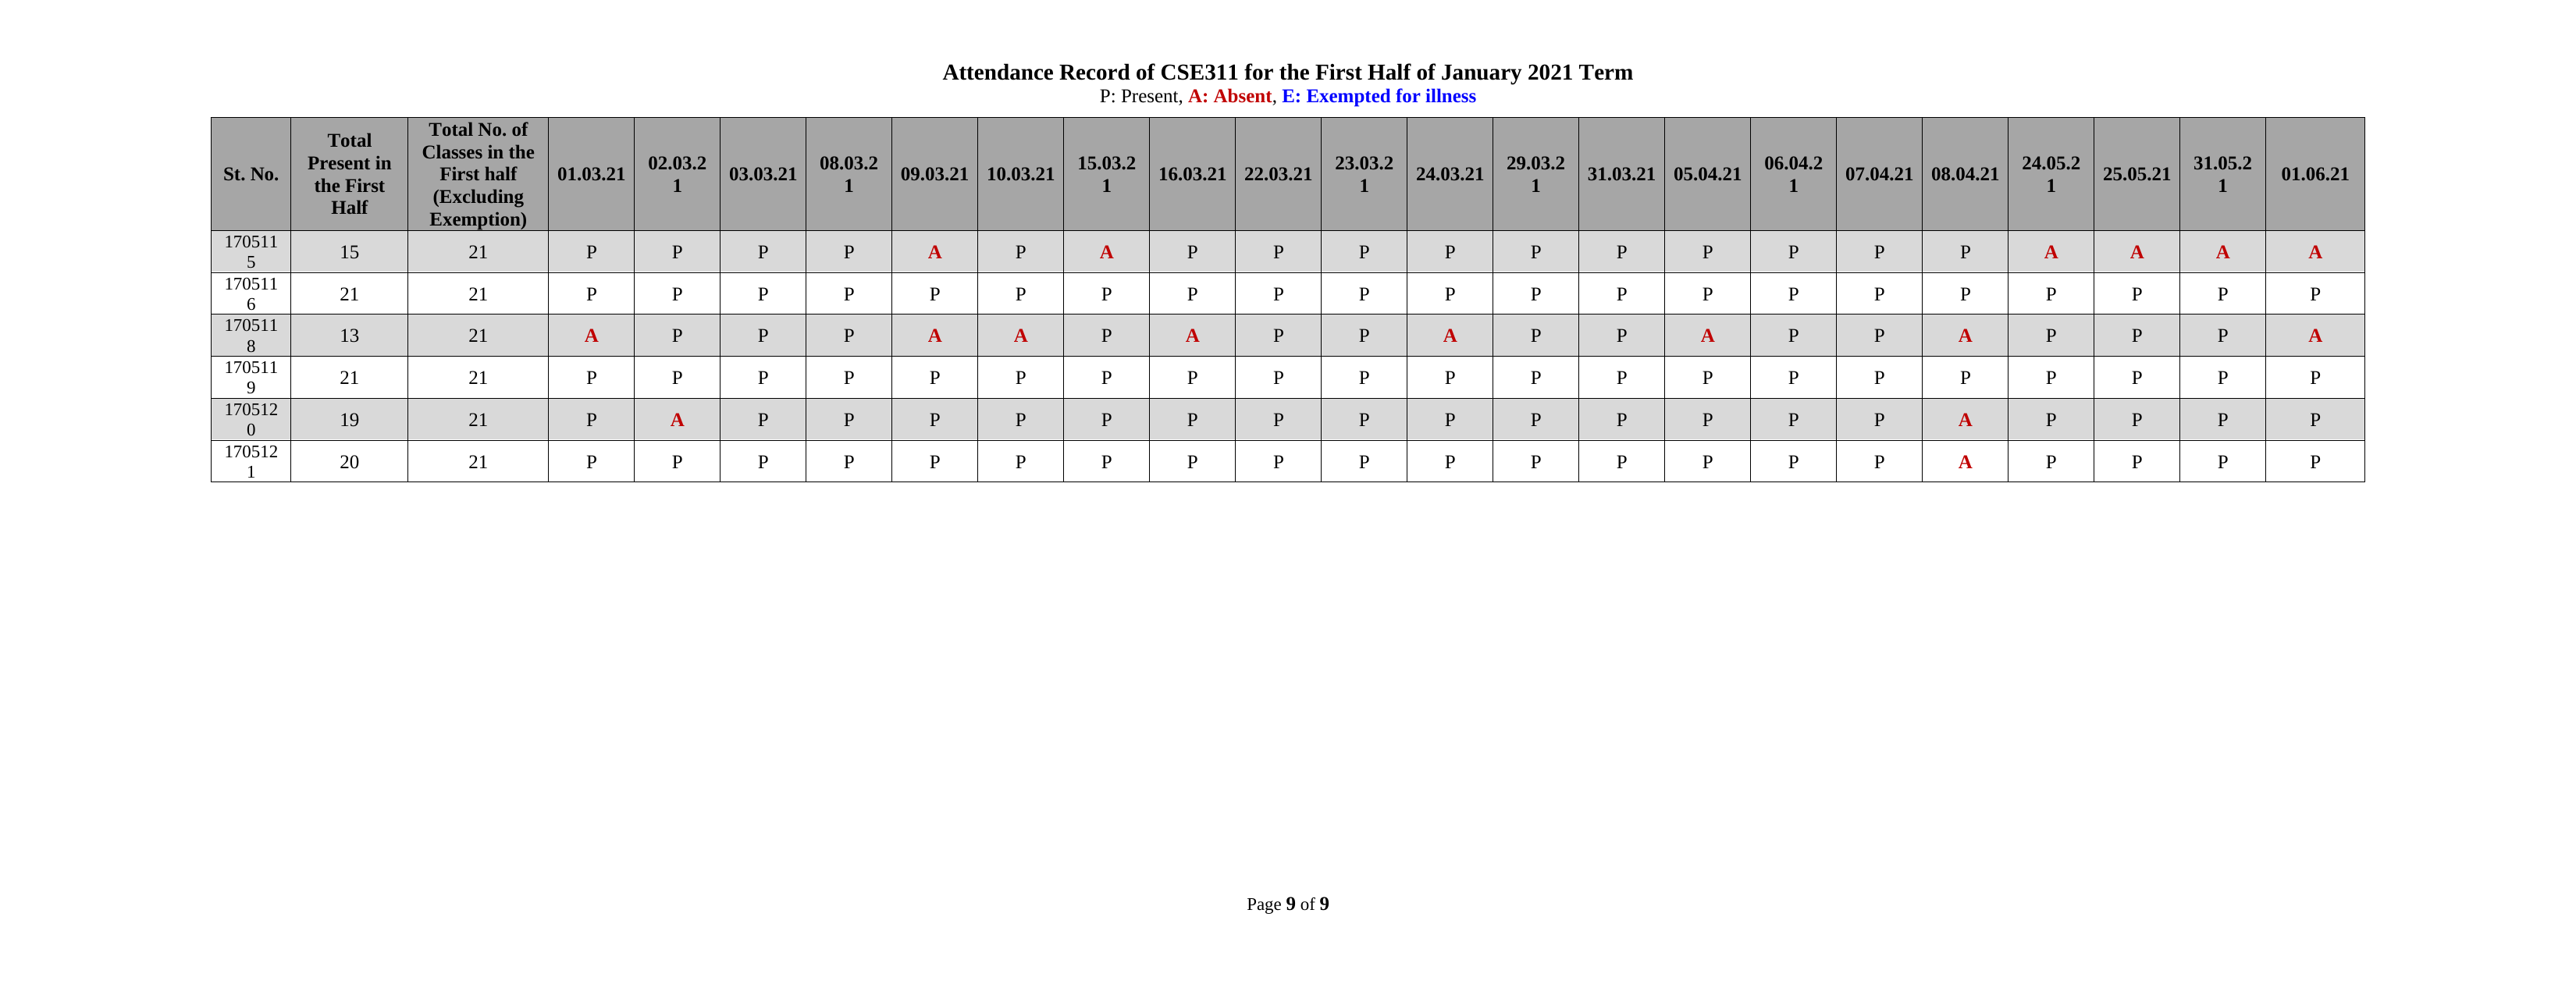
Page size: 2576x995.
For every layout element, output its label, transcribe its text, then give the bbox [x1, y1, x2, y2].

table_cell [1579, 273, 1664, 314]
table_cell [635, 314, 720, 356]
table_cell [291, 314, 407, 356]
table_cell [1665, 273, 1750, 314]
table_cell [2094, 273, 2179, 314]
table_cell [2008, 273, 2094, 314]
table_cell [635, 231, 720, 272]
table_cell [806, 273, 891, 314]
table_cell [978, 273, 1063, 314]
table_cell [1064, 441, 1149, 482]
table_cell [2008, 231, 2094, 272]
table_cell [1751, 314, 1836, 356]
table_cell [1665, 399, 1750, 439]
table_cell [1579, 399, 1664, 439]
table_header 25.05.21 [2094, 118, 2179, 230]
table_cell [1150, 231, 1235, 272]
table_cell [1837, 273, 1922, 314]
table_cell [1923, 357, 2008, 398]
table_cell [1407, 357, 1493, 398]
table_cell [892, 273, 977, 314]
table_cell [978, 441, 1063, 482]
table_header 02.03.21 [635, 118, 720, 230]
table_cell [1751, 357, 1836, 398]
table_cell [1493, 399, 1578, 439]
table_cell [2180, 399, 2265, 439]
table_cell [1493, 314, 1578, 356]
table_header St. No. [212, 118, 290, 230]
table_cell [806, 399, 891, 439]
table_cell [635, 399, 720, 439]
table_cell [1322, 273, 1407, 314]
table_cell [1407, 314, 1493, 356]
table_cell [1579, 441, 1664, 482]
table_header 31.05.21 [2180, 118, 2265, 230]
table_header Total Present in the First Half [291, 118, 407, 230]
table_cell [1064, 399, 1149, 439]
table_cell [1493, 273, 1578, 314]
table_header 29.03.21 [1493, 118, 1578, 230]
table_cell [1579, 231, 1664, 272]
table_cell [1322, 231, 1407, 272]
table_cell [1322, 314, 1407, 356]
table_header 03.03.21 [720, 118, 806, 230]
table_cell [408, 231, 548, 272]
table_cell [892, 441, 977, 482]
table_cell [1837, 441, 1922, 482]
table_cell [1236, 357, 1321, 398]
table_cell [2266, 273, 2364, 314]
table_header 22.03.21 [1236, 118, 1321, 230]
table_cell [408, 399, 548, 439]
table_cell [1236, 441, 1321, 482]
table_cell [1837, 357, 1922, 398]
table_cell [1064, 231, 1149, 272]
table_header 01.03.21 [549, 118, 634, 230]
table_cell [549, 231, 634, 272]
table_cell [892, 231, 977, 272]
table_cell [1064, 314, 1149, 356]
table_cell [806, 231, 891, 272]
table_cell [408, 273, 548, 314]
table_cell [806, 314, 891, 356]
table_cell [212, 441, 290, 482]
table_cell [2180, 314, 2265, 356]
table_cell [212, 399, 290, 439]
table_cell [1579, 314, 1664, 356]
table_header 06.04.21 [1751, 118, 1836, 230]
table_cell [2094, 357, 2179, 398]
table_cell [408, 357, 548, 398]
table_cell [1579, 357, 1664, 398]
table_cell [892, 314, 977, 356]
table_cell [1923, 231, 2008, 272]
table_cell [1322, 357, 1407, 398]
table_header 08.03.21 [806, 118, 891, 230]
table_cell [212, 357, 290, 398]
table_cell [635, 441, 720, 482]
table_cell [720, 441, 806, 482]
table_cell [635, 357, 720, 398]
table_header 09.03.21 [892, 118, 977, 230]
table_header 31.03.21 [1579, 118, 1664, 230]
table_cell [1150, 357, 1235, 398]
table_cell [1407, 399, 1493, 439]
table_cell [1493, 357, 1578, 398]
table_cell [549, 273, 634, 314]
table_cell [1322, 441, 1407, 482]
table_header 16.03.21 [1150, 118, 1235, 230]
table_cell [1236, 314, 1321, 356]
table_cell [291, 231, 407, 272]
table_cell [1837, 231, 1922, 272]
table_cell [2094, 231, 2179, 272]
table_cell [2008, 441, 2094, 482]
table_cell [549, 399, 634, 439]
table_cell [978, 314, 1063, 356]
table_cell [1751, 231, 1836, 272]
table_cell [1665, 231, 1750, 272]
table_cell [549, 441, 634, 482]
table_header 08.04.21 [1923, 118, 2008, 230]
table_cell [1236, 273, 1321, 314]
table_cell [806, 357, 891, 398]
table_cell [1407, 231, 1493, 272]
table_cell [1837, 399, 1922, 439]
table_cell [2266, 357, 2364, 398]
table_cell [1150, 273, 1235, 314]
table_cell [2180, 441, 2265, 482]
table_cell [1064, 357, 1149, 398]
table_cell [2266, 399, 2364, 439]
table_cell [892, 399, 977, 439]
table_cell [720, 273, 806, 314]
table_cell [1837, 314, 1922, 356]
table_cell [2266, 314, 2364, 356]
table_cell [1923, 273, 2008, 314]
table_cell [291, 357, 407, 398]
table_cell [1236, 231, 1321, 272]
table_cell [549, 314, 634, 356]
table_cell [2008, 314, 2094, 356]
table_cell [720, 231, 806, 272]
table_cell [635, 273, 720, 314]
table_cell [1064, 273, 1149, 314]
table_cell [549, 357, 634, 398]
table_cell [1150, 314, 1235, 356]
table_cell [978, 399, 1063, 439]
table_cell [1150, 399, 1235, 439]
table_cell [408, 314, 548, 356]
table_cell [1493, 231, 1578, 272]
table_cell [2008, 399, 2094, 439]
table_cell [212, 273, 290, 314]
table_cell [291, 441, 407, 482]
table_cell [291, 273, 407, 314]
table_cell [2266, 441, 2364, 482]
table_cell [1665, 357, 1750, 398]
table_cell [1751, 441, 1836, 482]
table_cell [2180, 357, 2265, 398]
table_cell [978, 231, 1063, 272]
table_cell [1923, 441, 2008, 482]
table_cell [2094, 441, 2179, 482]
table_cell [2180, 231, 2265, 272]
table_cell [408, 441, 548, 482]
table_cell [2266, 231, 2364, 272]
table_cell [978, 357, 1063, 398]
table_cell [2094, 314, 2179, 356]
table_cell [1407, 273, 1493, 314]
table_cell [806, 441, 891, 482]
table_header 10.03.21 [978, 118, 1063, 230]
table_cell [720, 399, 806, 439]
table_header 24.03.21 [1407, 118, 1493, 230]
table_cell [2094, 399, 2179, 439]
table_header 07.04.21 [1837, 118, 1922, 230]
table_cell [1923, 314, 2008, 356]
table_header 24.05.21 [2008, 118, 2094, 230]
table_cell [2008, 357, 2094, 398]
table_header 05.04.21 [1665, 118, 1750, 230]
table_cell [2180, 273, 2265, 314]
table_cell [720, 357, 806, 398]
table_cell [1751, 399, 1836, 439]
table_header 23.03.21 [1322, 118, 1407, 230]
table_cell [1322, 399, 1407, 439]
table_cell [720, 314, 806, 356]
table_header 01.06.21 [2266, 118, 2364, 230]
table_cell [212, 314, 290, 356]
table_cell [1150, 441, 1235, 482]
table_header 15.03.21 [1064, 118, 1149, 230]
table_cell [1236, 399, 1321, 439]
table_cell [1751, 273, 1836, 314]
table_header Total No. of Classes in the First half (Excluding Exemption) [408, 118, 548, 230]
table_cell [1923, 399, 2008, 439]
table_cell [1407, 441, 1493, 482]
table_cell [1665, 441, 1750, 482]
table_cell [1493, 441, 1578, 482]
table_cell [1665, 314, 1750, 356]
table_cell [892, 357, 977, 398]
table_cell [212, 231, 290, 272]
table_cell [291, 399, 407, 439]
